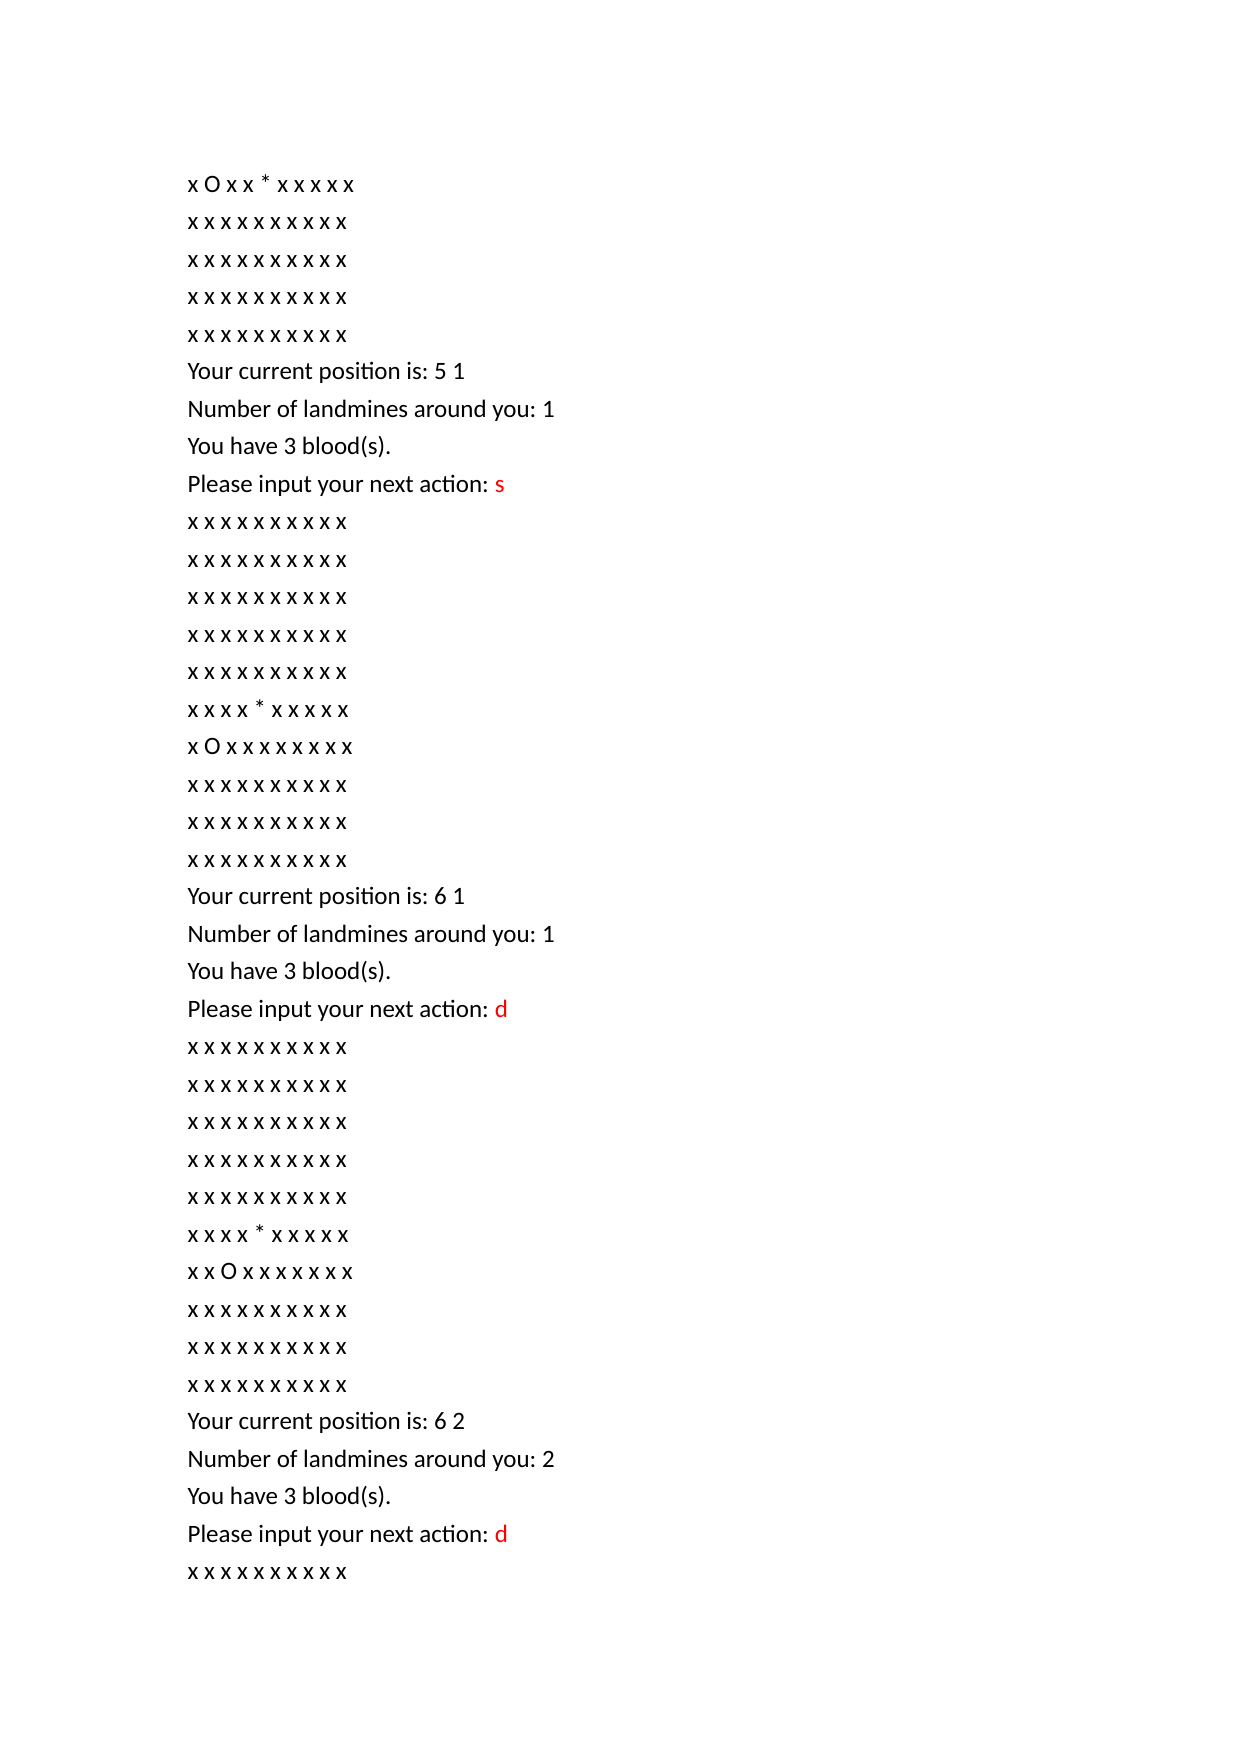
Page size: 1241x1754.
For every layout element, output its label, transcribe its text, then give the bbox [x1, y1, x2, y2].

text x x x x x x x x x x [187, 1102, 1053, 1139]
text x O x x x x x x x x [187, 727, 1053, 764]
text You have 3 blood(s). [187, 427, 1053, 464]
text You have 3 blood(s). [187, 952, 1053, 989]
text x x x x x x x x x x [187, 1027, 1053, 1064]
text x x x x x x x x x x [187, 202, 1053, 239]
text Your current position is: 6 1 [187, 877, 1053, 914]
text Please input your next action: d [187, 989, 1053, 1027]
text x x x x x x x x x x [187, 577, 1053, 614]
text x O x x * x x x x x [187, 164, 1053, 202]
text Number of landmines around you: 1 [187, 389, 1053, 427]
text Please input your next action: s [187, 464, 1053, 502]
text x x x x * x x x x x [187, 689, 1053, 727]
text x x x x x x x x x x [187, 1327, 1053, 1364]
text You have 3 blood(s). [187, 1477, 1053, 1514]
text x x O x x x x x x x [187, 1252, 1053, 1289]
text x x x x x x x x x x [187, 614, 1053, 652]
text x x x x x x x x x x [187, 314, 1053, 352]
text x x x x x x x x x x [187, 1289, 1053, 1327]
text x x x x x x x x x x [187, 1364, 1053, 1402]
text x x x x x x x x x x [187, 1139, 1053, 1177]
text Number of landmines around you: 2 [187, 1439, 1053, 1477]
text x x x x x x x x x x [187, 1552, 1053, 1589]
text x x x x x x x x x x [187, 1064, 1053, 1102]
text Your current position is: 5 1 [187, 352, 1053, 389]
text x x x x x x x x x x [187, 239, 1053, 277]
text Number of landmines around you: 1 [187, 914, 1053, 952]
text x x x x x x x x x x [187, 652, 1053, 689]
text x x x x x x x x x x [187, 277, 1053, 314]
text Please input your next action: d [187, 1514, 1053, 1552]
text x x x x x x x x x x [187, 1177, 1053, 1214]
text x x x x x x x x x x [187, 502, 1053, 539]
text x x x x x x x x x x [187, 764, 1053, 802]
text x x x x x x x x x x [187, 839, 1053, 877]
text Your current position is: 6 2 [187, 1402, 1053, 1439]
text x x x x * x x x x x [187, 1214, 1053, 1252]
text x x x x x x x x x x [187, 802, 1053, 839]
text x x x x x x x x x x [187, 539, 1053, 577]
